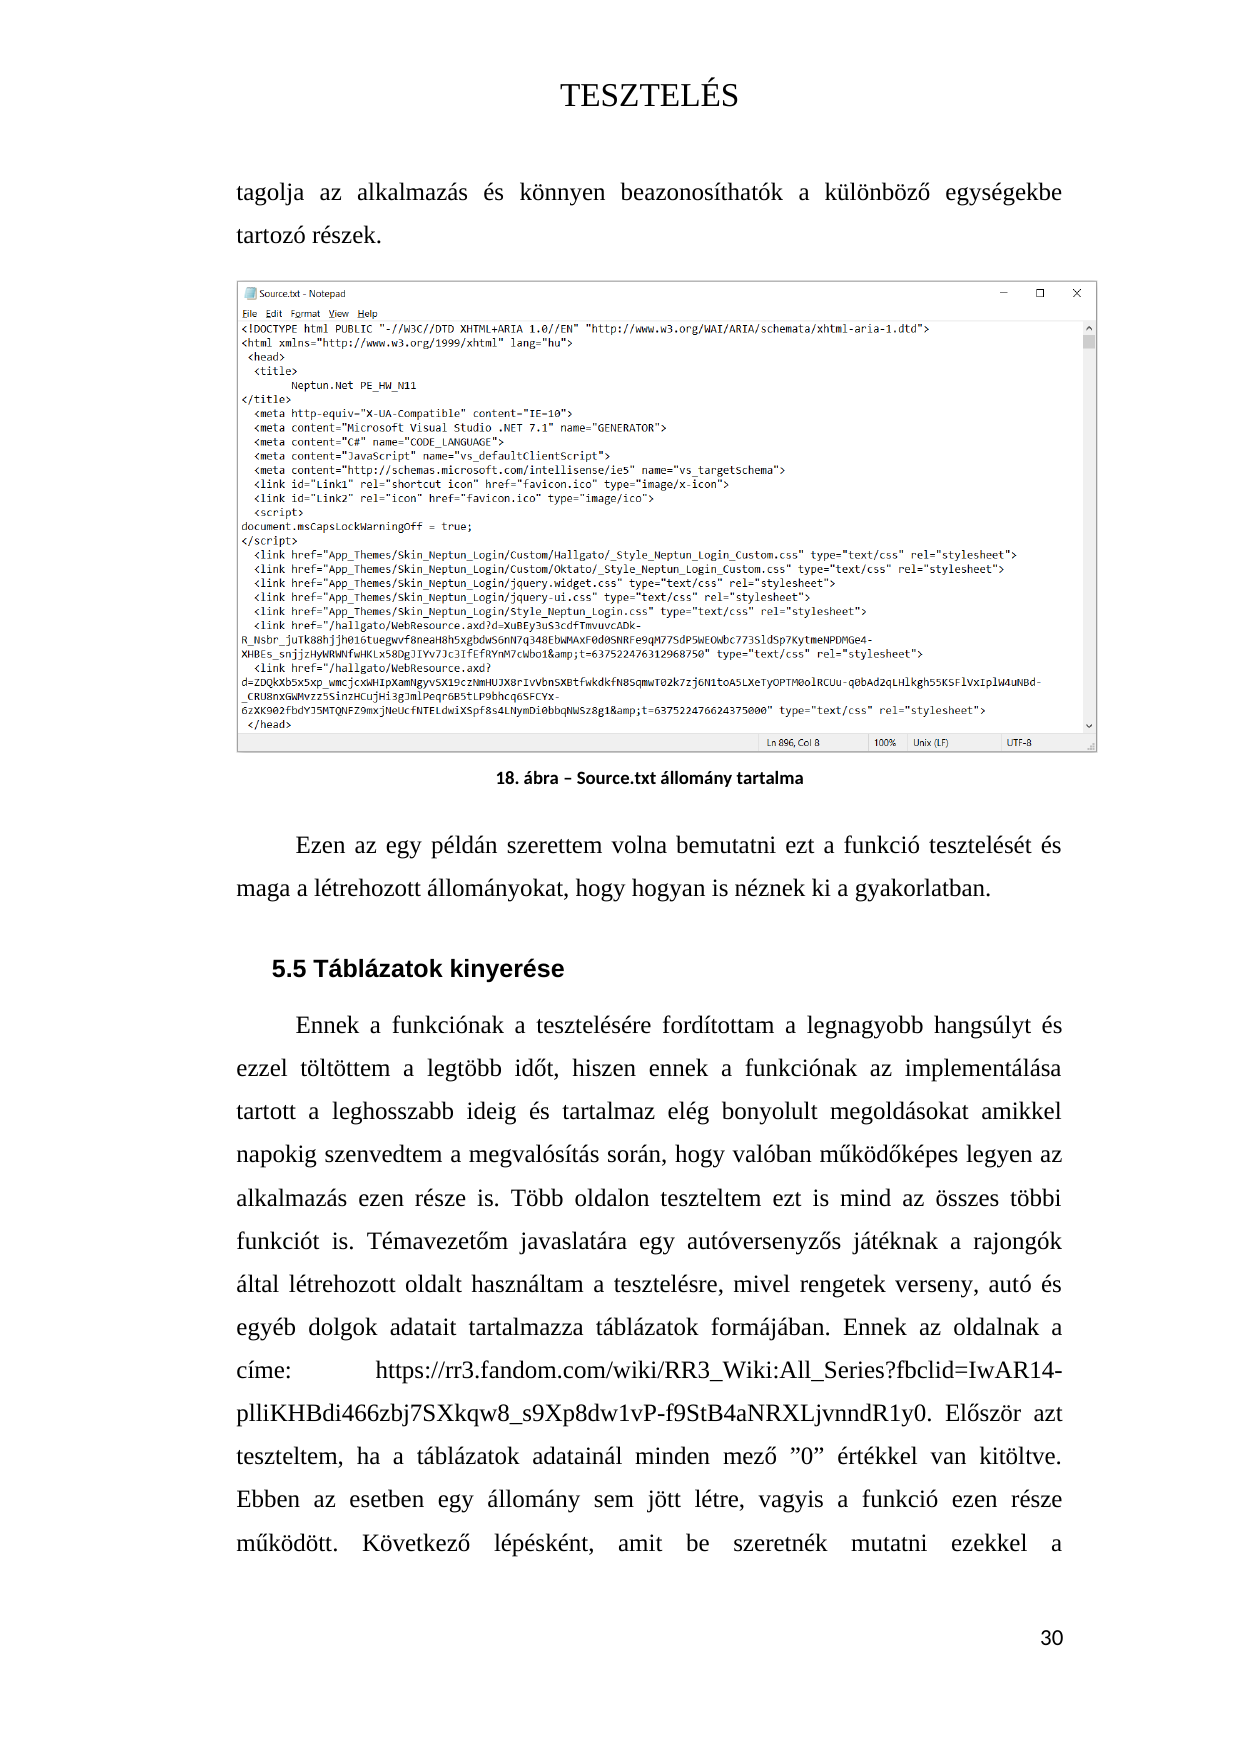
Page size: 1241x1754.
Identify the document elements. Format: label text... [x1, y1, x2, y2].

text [236, 1010, 1063, 1556]
text Ezen az egy példán szerettem volna bemutatni ezt a funkció tesztelését és maga a létrehozott állományokat, hogy hogyan is néznek ki a gyakorlatban. [236, 830, 1063, 902]
subtitle 5.5 Táblázatok kinyerése [236, 954, 1063, 983]
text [236, 177, 1063, 249]
picture [236, 280, 1098, 753]
text 18. ábra – Source.txt állomány tartalma [236, 766, 1063, 789]
